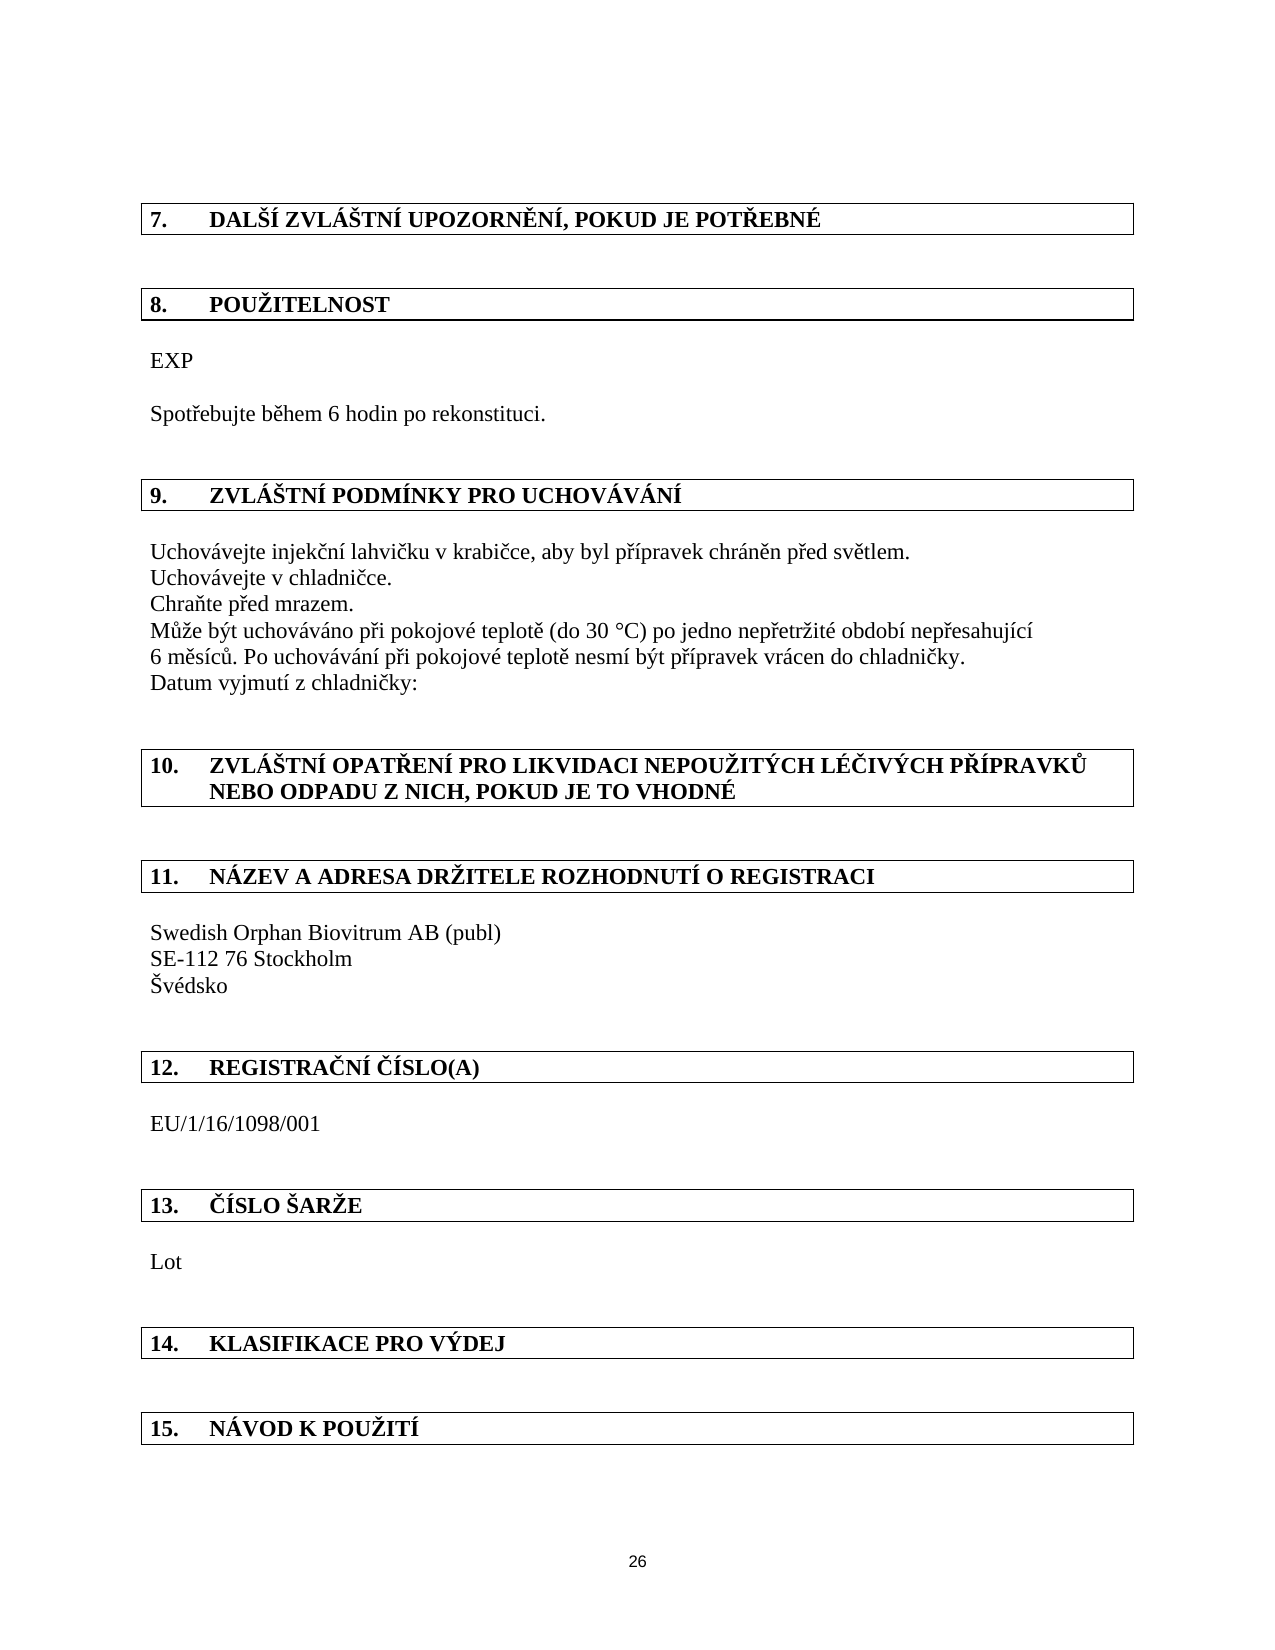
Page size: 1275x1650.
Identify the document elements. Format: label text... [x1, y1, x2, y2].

text 15. NÁVOD K POUŽITÍ [142, 1413, 1133, 1444]
text Uchovávejte injekční lahvičku v krabičce, aby byl přípravek chráněn před světlem. [150, 538, 1125, 564]
text Chraňte před mrazem. [150, 590, 1125, 617]
text 10. ZVLÁŠTNÍ OPATŘENÍ PRO LIKVIDACI NEPOUŽITÝCH LÉČIVÝCH PŘÍPRAVKŮ NEBO ODPADU Z NICH, POKUD JE TO VHODNÉ [142, 750, 1133, 806]
text 11. NÁZEV A ADRESA DRŽITELE ROZHODNUTÍ O REGISTRACI [142, 861, 1133, 892]
text Spotřebujte během 6 hodin po rekonstituci. [150, 400, 1125, 426]
text 9. ZVLÁŠTNÍ PODMÍNKY PRO UCHOVÁVÁNÍ [142, 480, 1133, 510]
text 14. KLASIFIKACE PRO VÝDEJ [142, 1328, 1133, 1358]
text EXP [150, 347, 1125, 373]
text 8. POUŽITELNOST [142, 289, 1133, 319]
text Uchovávejte v chladničce. [150, 564, 1125, 590]
text Swedish Orphan Biovitrum AB (publ) [150, 919, 1125, 946]
text Lot [150, 1248, 1125, 1274]
text SE-112 76 Stockholm [150, 946, 1125, 972]
text Švédsko [150, 972, 1125, 998]
text Může být uchováváno při pokojové teplotě (do 30 °C) po jedno nepřetržité období nepřesahující 6 měsíců. Po uchovávání při pokojové teplotě nesmí být přípravek vrácen do chladničky. [150, 617, 1125, 669]
text Datum vyjmutí z chladničky: [150, 669, 1125, 696]
text 13. ČÍSLO ŠARŽE [142, 1190, 1133, 1221]
text EU/1/16/1098/001 [150, 1110, 1125, 1136]
text 7. DALŠÍ ZVLÁŠTNÍ UPOZORNĚNÍ, POKUD JE POTŘEBNÉ [142, 204, 1133, 234]
text 12. REGISTRAČNÍ ČÍSLO(A) [142, 1052, 1133, 1082]
